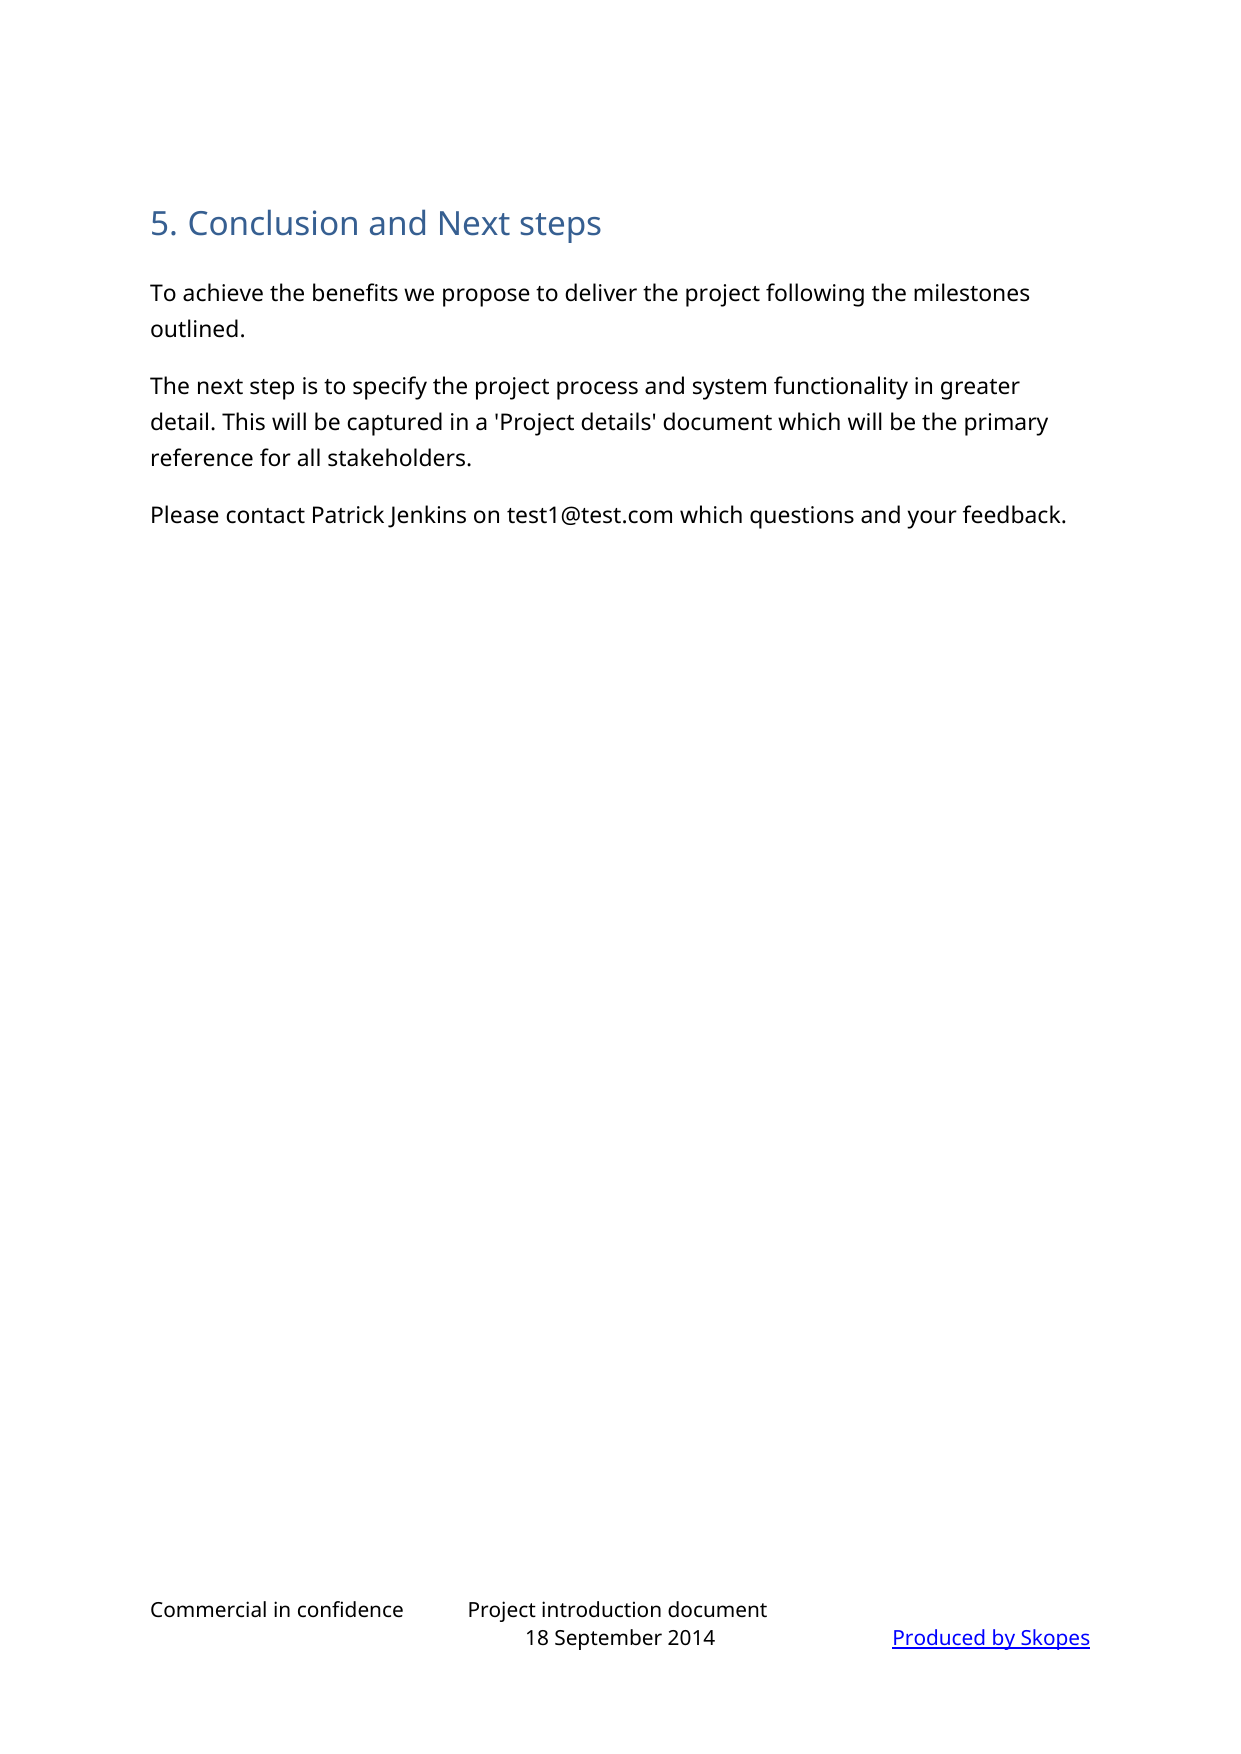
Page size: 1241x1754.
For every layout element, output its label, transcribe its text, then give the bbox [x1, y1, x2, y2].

text To achieve the benefits we propose to deliver the project following the milestones outlined. [150, 277, 1090, 344]
text The next step is to specify the project process and system functionality in greater detail. This will be captured in a 'Project details' document which will be the primary reference for all stakeholders. [150, 370, 1090, 473]
subtitle Conclusion and Next steps [150, 200, 1090, 245]
text Please contact Patrick Jenkins on test1@test.com which questions and your feedback. [150, 498, 1090, 530]
